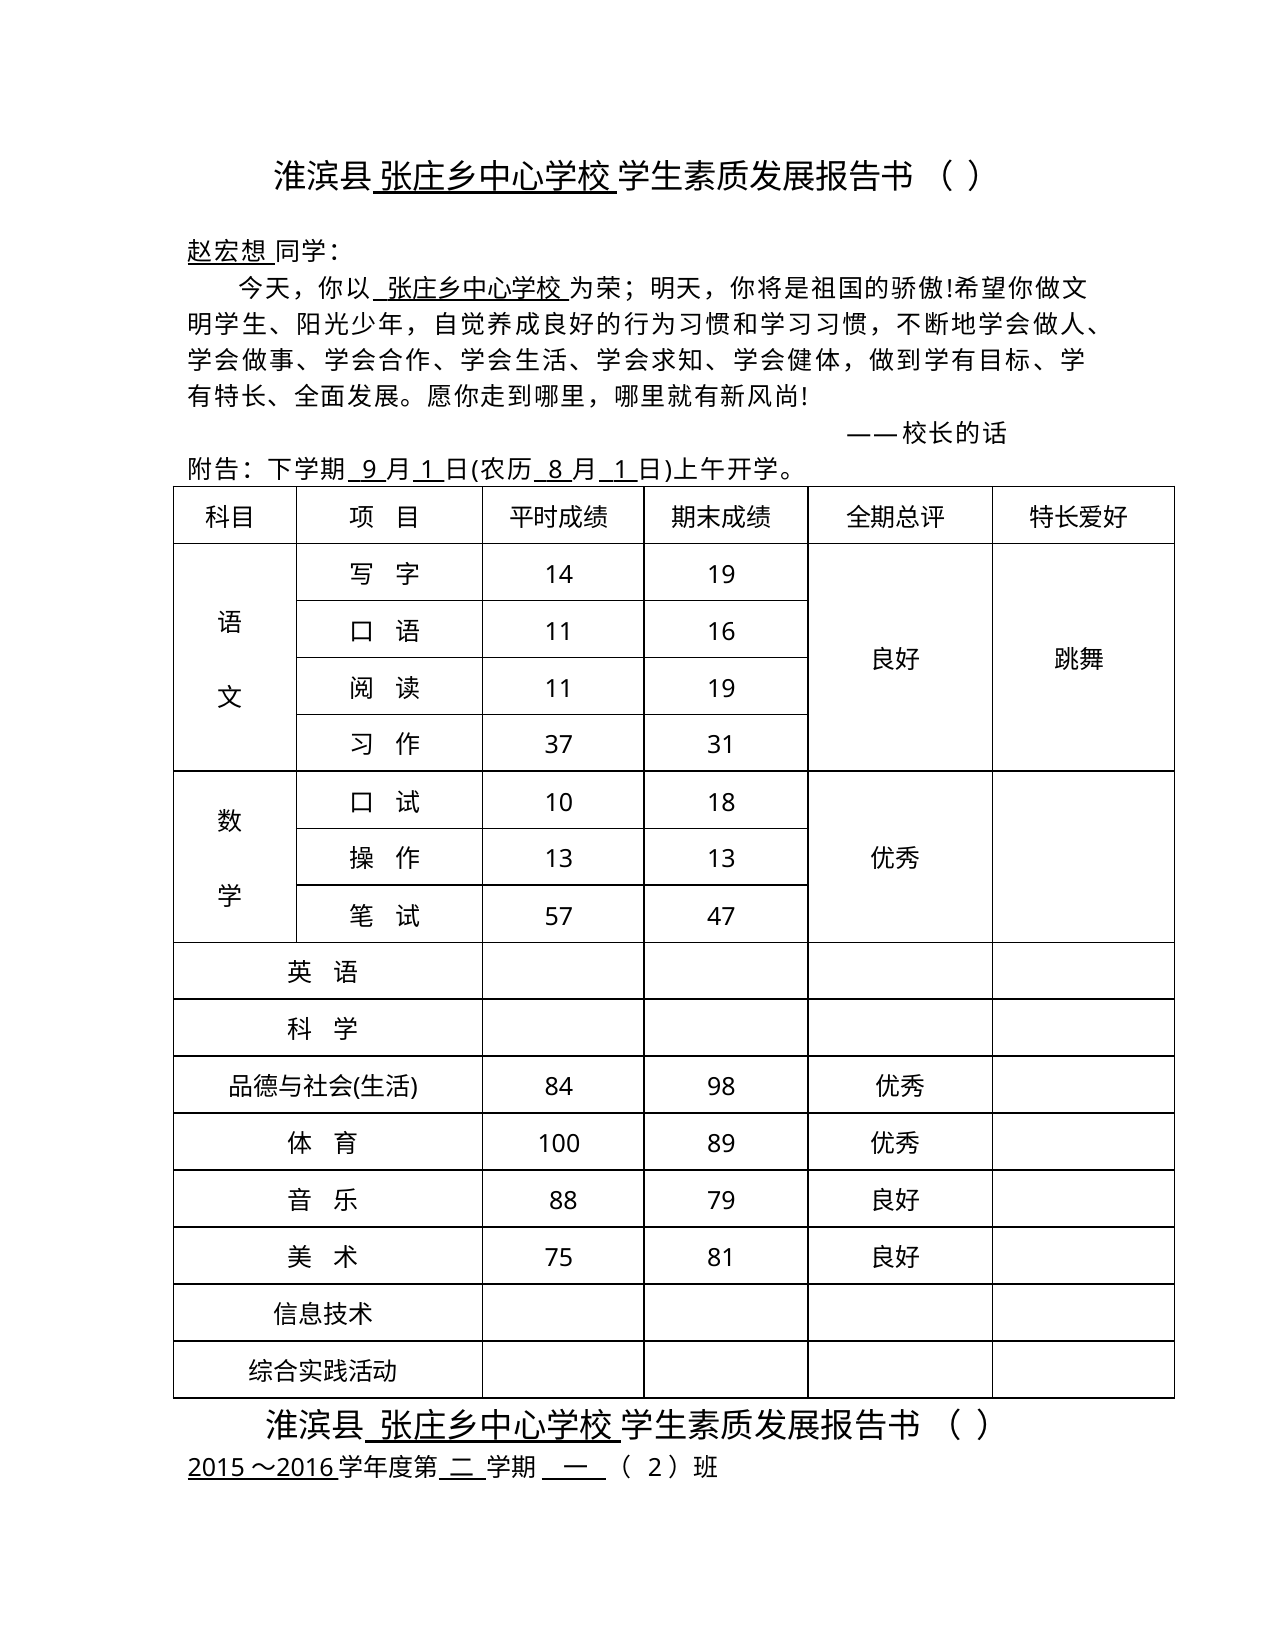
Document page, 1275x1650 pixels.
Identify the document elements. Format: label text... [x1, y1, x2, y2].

table_cell [809, 943, 992, 998]
text 淮滨县 张庄乡中心学校 学生素质发展报告书 （ ） [187, 150, 1087, 198]
table_cell 100 [483, 1114, 643, 1169]
table_cell 19 [645, 544, 807, 599]
table_cell 98 [645, 1057, 807, 1112]
table_cell 11 [483, 658, 643, 713]
text ——校长的话 [187, 413, 1087, 449]
table_cell 89 [645, 1114, 807, 1169]
table_cell [483, 1285, 643, 1340]
table_header 平时成绩 [483, 487, 643, 542]
table_cell [809, 1342, 992, 1397]
table_cell [993, 1057, 1174, 1112]
table_cell [993, 1228, 1174, 1283]
text 赵宏想 同学： [187, 232, 1087, 268]
table_cell 81 [645, 1228, 807, 1283]
table_cell 31 [645, 715, 807, 770]
table_cell [483, 1342, 643, 1397]
table_cell 阅 读 [297, 658, 482, 713]
table_cell 10 [483, 772, 643, 827]
table_cell 13 [645, 829, 807, 884]
table_cell [993, 1000, 1174, 1055]
table_cell 13 [483, 829, 643, 884]
table_cell [993, 1171, 1174, 1226]
table_cell 口 语 [297, 601, 482, 656]
table_cell 数 学 [174, 772, 296, 941]
table_cell [483, 1000, 643, 1055]
table_cell [809, 1285, 992, 1340]
table_cell [993, 1285, 1174, 1340]
table_cell [645, 1342, 807, 1397]
table_cell 英 语 [174, 943, 482, 998]
table_cell 75 [483, 1228, 643, 1283]
table_cell 操 作 [297, 829, 482, 884]
table_cell 优秀 [809, 1057, 992, 1112]
table_cell [993, 772, 1174, 941]
table_cell 57 [483, 886, 643, 941]
table_cell 习 作 [297, 715, 482, 770]
table_cell 笔 试 [297, 886, 482, 941]
text 附告：下学期 9 月 1 日(农历 8 月 1 日)上午开学。 [187, 449, 1087, 486]
table_cell 19 [645, 658, 807, 713]
table_cell 综合实践活动 [174, 1342, 482, 1397]
table_cell 优秀 [809, 1114, 992, 1169]
table_cell [809, 1000, 992, 1055]
table_header 项 目 [297, 487, 482, 542]
table_cell 79 [645, 1171, 807, 1226]
table_cell 良好 [809, 544, 992, 770]
table_cell 体 育 [174, 1114, 482, 1169]
table_cell 良好 [809, 1228, 992, 1283]
table_cell 37 [483, 715, 643, 770]
table_cell 18 [645, 772, 807, 827]
table_cell 16 [645, 601, 807, 656]
table_cell 品德与社会(生活) [174, 1057, 482, 1112]
table_cell [645, 1000, 807, 1055]
table_cell 14 [483, 544, 643, 599]
table_cell [993, 943, 1174, 998]
table_header 科目 [174, 487, 296, 542]
table_cell 信息技术 [174, 1285, 482, 1340]
table_cell [645, 943, 807, 998]
table_header 期末成绩 [645, 487, 807, 542]
table_cell 语 文 [174, 544, 296, 770]
table_cell 美 术 [174, 1228, 482, 1283]
table_cell [993, 1342, 1174, 1397]
table_cell [645, 1285, 807, 1340]
table_cell 47 [645, 886, 807, 941]
table_header 特长爱好 [993, 487, 1174, 542]
table_cell 跳舞 [993, 544, 1174, 770]
table_cell 88 [483, 1171, 643, 1226]
text 淮滨县 张庄乡中心学校 学生素质发展报告书 （ ） [187, 1399, 1087, 1447]
table_cell 音 乐 [174, 1171, 482, 1226]
table_cell 良好 [809, 1171, 992, 1226]
table_header 全期总评 [809, 487, 992, 542]
table_cell [993, 1114, 1174, 1169]
table_cell 优秀 [809, 772, 992, 941]
table_cell 11 [483, 601, 643, 656]
table_cell 科 学 [174, 1000, 482, 1055]
table_cell 口 试 [297, 772, 482, 827]
table_cell 84 [483, 1057, 643, 1112]
text 2015 ～2016学年度第 二 学期 一 （ 2 ）班 [187, 1447, 1087, 1483]
table_cell [483, 943, 643, 998]
table_cell 写 字 [297, 544, 482, 599]
text 今天，你以 张庄乡中心学校 为荣；明天，你将是祖国的骄傲!希望你做文明学生、阳光少年，自觉养成良好的行为习惯和学习习惯，不断地学会做人、学会做事、学会合作、学会生活、学会求知、学会健体，做到学有目标、学有特长、全面发展。愿你走到哪里，哪里就有新风尚! [187, 268, 1087, 413]
